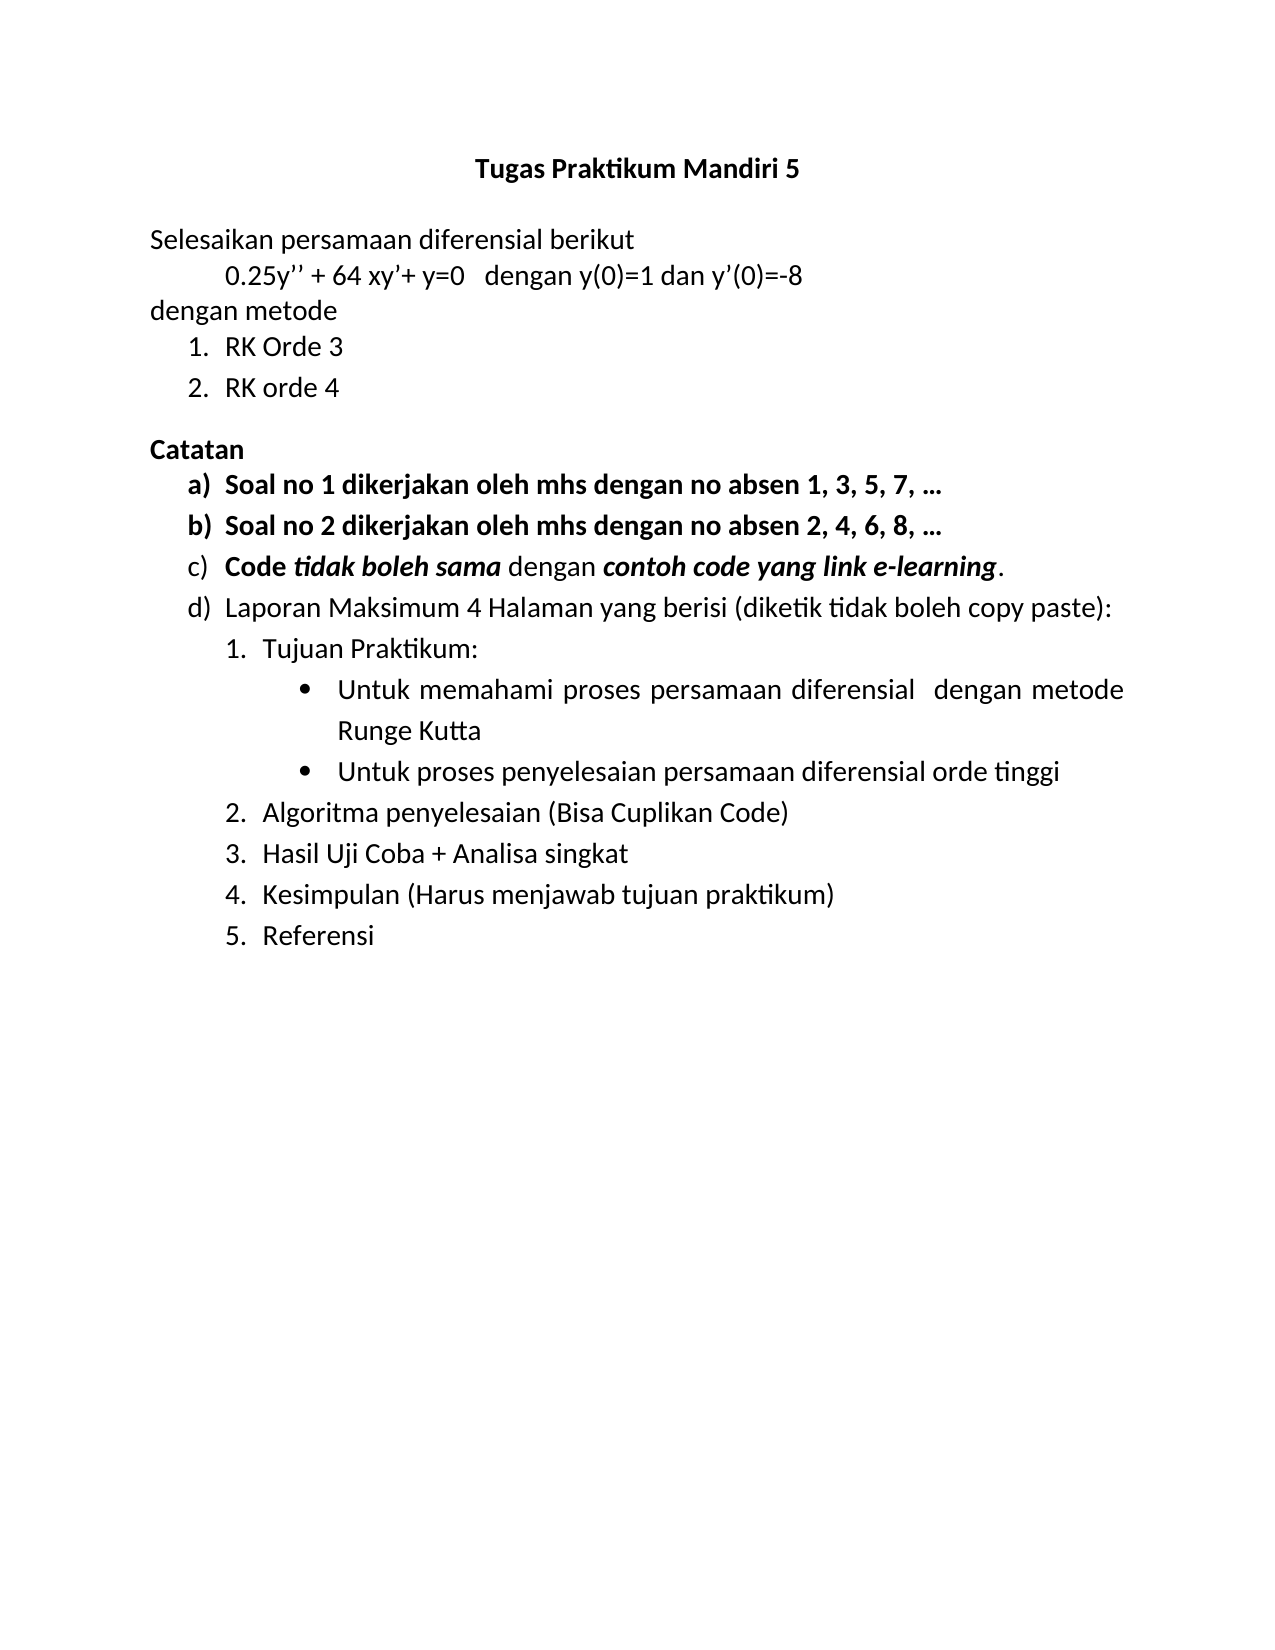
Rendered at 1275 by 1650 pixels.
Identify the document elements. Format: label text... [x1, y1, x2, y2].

text Selesaikan persamaan diferensial berikut [150, 221, 1125, 257]
list Hasil Uji Coba + Analisa singkat [225, 835, 1125, 871]
list Code tidak boleh sama dengan contoh code yang link e-learning. [187, 548, 1125, 584]
list Untuk memahami proses persamaan diferensial dengan metode Runge Kutta [300, 671, 1125, 748]
list Soal no 1 dikerjakan oleh mhs dengan no absen 1, 3, 5, 7, … [187, 466, 1125, 502]
list RK Orde 3 [187, 328, 1125, 364]
text Tugas Praktikum Mandiri 5 [150, 150, 1125, 186]
list Soal no 2 dikerjakan oleh mhs dengan no absen 2, 4, 6, 8, … [187, 507, 1125, 543]
list Laporan Maksimum 4 Halaman yang berisi (diketik tidak boleh copy paste): [187, 589, 1125, 625]
list Algoritma penyelesaian (Bisa Cuplikan Code) [225, 794, 1125, 829]
text Catatan [150, 431, 1125, 466]
list RK orde 4 [187, 369, 1125, 405]
list Referensi [225, 917, 1125, 952]
list Kesimpulan (Harus menjawab tujuan praktikum) [225, 876, 1125, 911]
list Untuk proses penyelesaian persamaan diferensial orde tinggi [300, 753, 1125, 789]
list Tujuan Praktikum: [225, 630, 1125, 666]
text dengan metode [150, 292, 1125, 328]
text 0.25y’’ + 64 xy’+ y=0 dengan y(0)=1 dan y’(0)=-8 [150, 257, 1125, 292]
